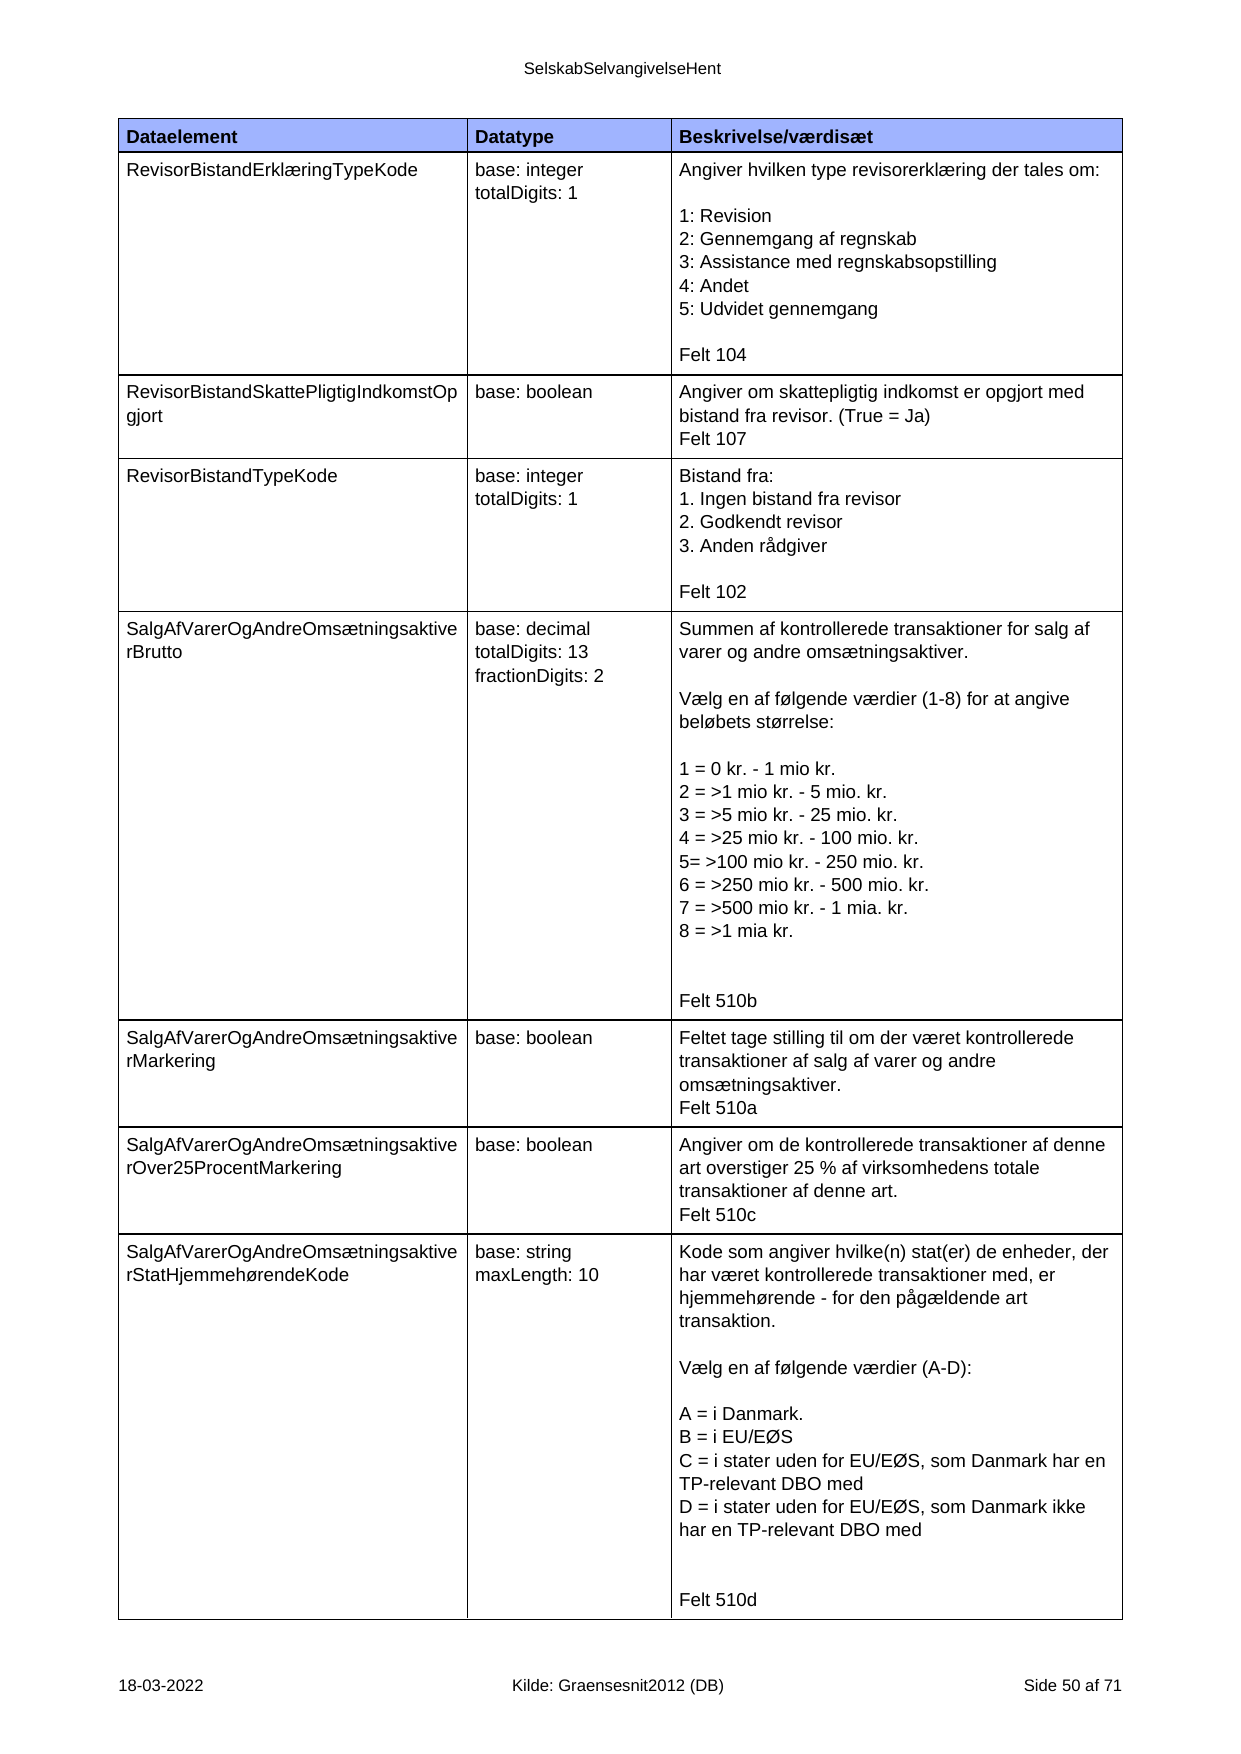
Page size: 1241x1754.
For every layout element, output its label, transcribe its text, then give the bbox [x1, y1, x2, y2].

table_cell base: boolean [468, 1128, 671, 1233]
table_cell base: decimal totalDigits: 13 fractionDigits: 2 [468, 612, 671, 1019]
table_cell Angiver om skattepligtig indkomst er opgjort med bistand fra revisor. (True = Ja) Felt 107 [672, 376, 1122, 457]
table_cell RevisorBistandTypeKode [119, 459, 467, 611]
table_cell Feltet tage stilling til om der været kontrollerede transaktioner af salg af varer og andre omsætningsaktiver. Felt 510a [672, 1021, 1122, 1126]
table_header Datatype [468, 119, 671, 151]
table_cell SalgAfVarerOgAndreOmsætningsaktiverBrutto [119, 612, 467, 1019]
table_cell SalgAfVarerOgAndreOmsætningsaktiverMarkering [119, 1021, 467, 1126]
table_cell SalgAfVarerOgAndreOmsætningsaktiverOver25ProcentMarkering [119, 1128, 467, 1233]
table_cell Angiver om de kontrollerede transaktioner af denne art overstiger 25 % af virksomhedens totale transaktioner af denne art. Felt 510c [672, 1128, 1122, 1233]
table_cell Kode som angiver hvilke(n) stat(er) de enheder, der har været kontrollerede transaktioner med, er hjemmehørende - for den pågældende art transaktion. Vælg en af følgende værdier (A-D): A = i Danmark. B = i EU/EØS C = i stater uden for EU/EØS, som Danmark har en TP-relevant DBO med D = i stater uden for EU/EØS, som Danmark ikke har en TP-relevant DBO med Felt 510d [672, 1235, 1122, 1618]
table_cell Summen af kontrollerede transaktioner for salg af varer og andre omsætningsaktiver. Vælg en af følgende værdier (1-8) for at angive beløbets størrelse: 1 = 0 kr. - 1 mio kr. 2 = >1 mio kr. - 5 mio. kr. 3 = >5 mio kr. - 25 mio. kr. 4 = >25 mio kr. - 100 mio. kr. 5= >100 mio kr. - 250 mio. kr. 6 = >250 mio kr. - 500 mio. kr. 7 = >500 mio kr. - 1 mia. kr. 8 = >1 mia kr. Felt 510b [672, 612, 1122, 1019]
table_cell RevisorBistandSkattePligtigIndkomstOpgjort [119, 376, 467, 457]
table_cell base: string maxLength: 10 [468, 1235, 671, 1618]
table_cell base: integer totalDigits: 1 [468, 153, 671, 374]
table_header Beskrivelse/værdisæt [672, 119, 1122, 151]
table_cell base: boolean [468, 1021, 671, 1126]
table_cell RevisorBistandErklæringTypeKode [119, 153, 467, 374]
table_cell Bistand fra: 1. Ingen bistand fra revisor 2. Godkendt revisor 3. Anden rådgiver Felt 102 [672, 459, 1122, 611]
table_cell base: integer totalDigits: 1 [468, 459, 671, 611]
table_cell base: boolean [468, 376, 671, 457]
table_cell Angiver hvilken type revisorerklæring der tales om: 1: Revision 2: Gennemgang af regnskab 3: Assistance med regnskabsopstilling 4: Andet 5: Udvidet gennemgang Felt 104 [672, 153, 1122, 374]
table_header Dataelement [119, 119, 467, 151]
table_cell SalgAfVarerOgAndreOmsætningsaktiverStatHjemmehørendeKode [119, 1235, 467, 1618]
